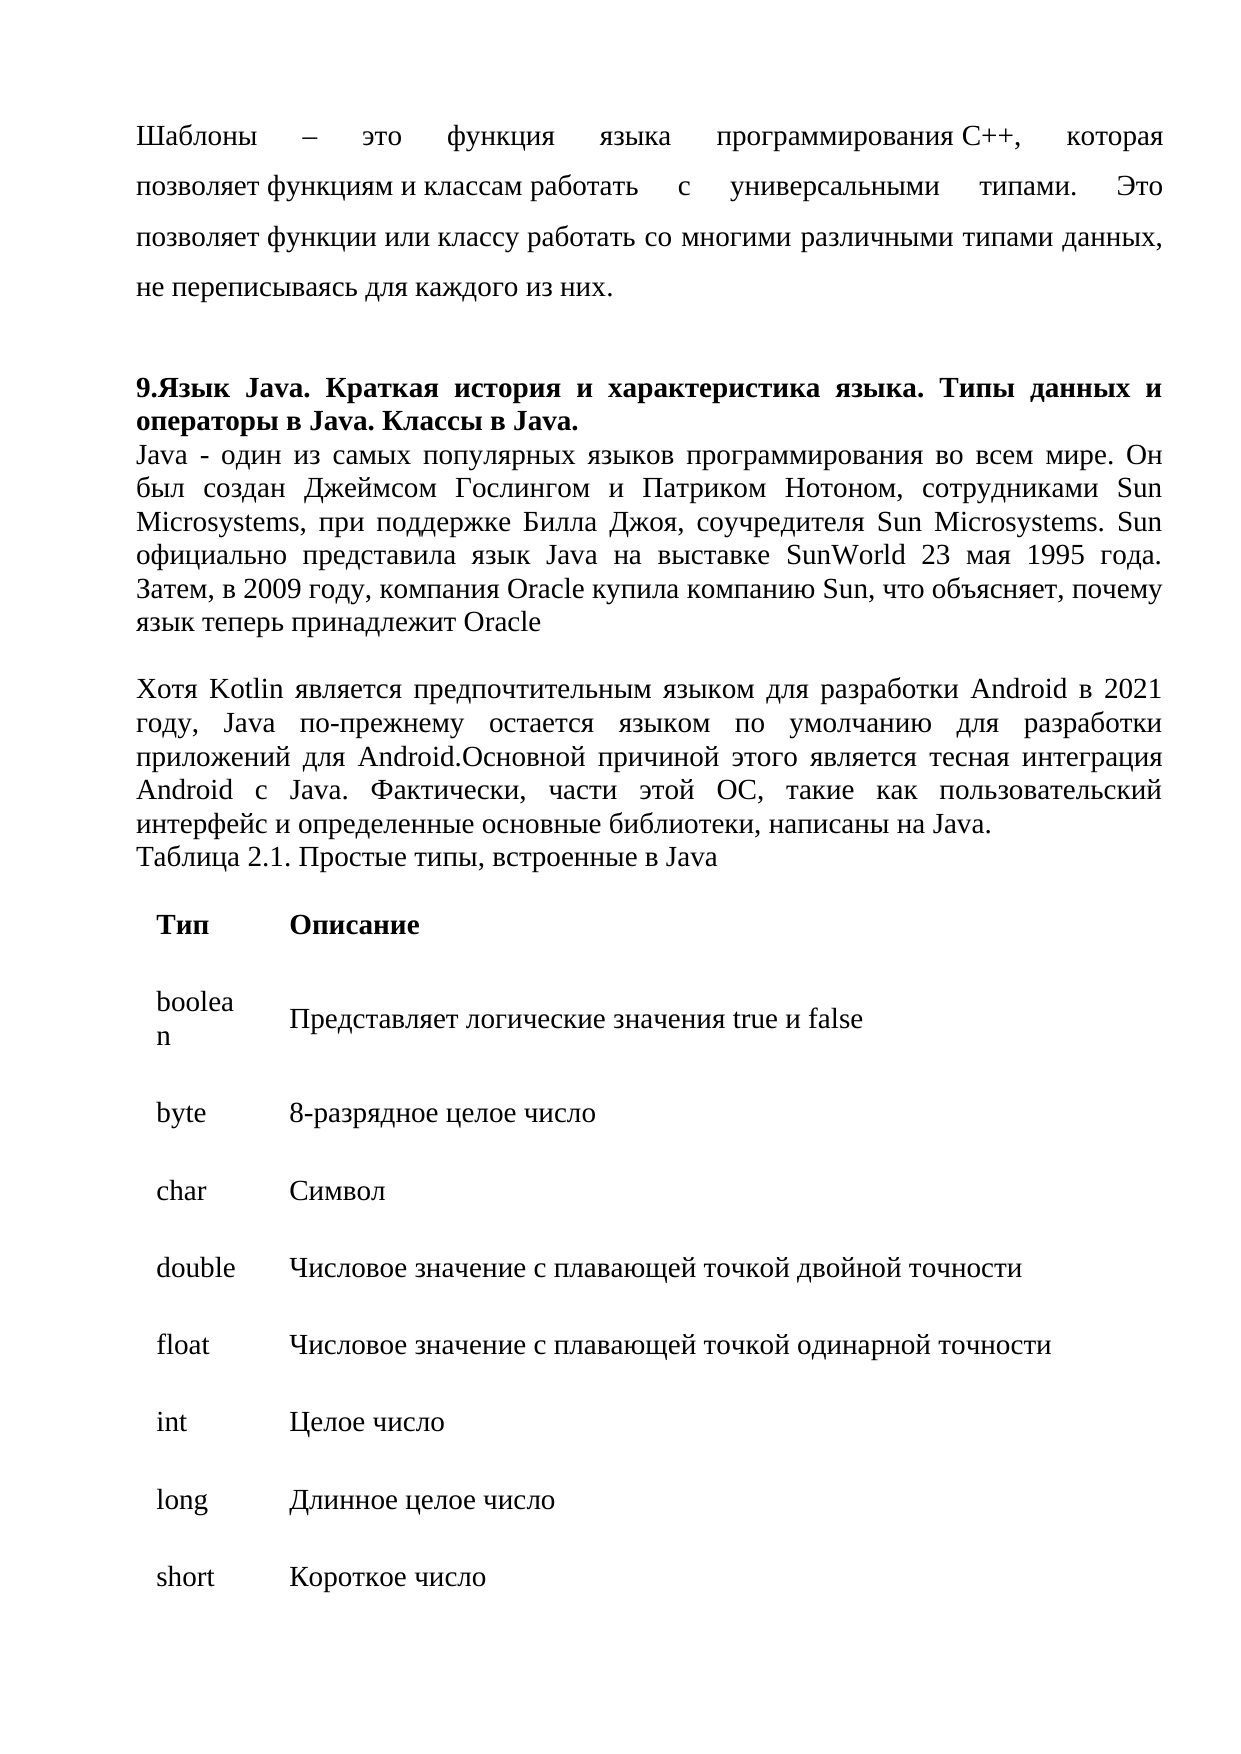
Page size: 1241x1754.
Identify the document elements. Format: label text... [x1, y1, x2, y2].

table_header Тип [136, 898, 269, 975]
text Хотя Kotlin является предпочтительным языком для разработки Android в 2021 году, Java по-прежнему остается языком по умолчанию для разработки приложений для Android.Основной причиной этого является тесная интеграция Android с Java. Фактически, части этой ОС, такие как пользовательский интерфейс и определенные основные библиотеки, написаны на Java. [136, 672, 1163, 839]
table_cell Числовое значение с плавающей точкой двойной точности [269, 1241, 1072, 1318]
table_cell Целое число [269, 1395, 1072, 1472]
table_cell 8-разрядное целое число [269, 1086, 1072, 1163]
text Шаблоны – это функция языка программирования C++, которая позволяет функциям и классам работать с универсальными типами. Это позволяет функции или классу работать со многими различными типами данных, не переписываясь для каждого из них. [136, 152, 1163, 303]
table_cell int [136, 1395, 269, 1472]
table_cell short [136, 1550, 269, 1627]
text Java - один из самых популярных языков программирования во всем мире. Он был создан Джеймсом Гослингом и Патриком Нотоном, сотрудниками Sun Microsystems, при поддержке Билла Джоя, соучредителя Sun Microsystems. Sun официально представила язык Java на выставке SunWorld 23 мая 1995 года. Затем, в 2009 году, компания Oracle купила компанию Sun, что объясняет, почему язык теперь принадлежит Oracle [136, 437, 1163, 638]
table_cell char [136, 1163, 269, 1241]
table_cell float [136, 1318, 269, 1395]
text 9.Язык Java. Краткая история и характеристика языка. Типы данных и операторы в Java. Классы в Java. [136, 370, 1163, 437]
table_cell long [136, 1473, 269, 1550]
table_cell Символ [269, 1163, 1072, 1241]
table_cell double [136, 1241, 269, 1318]
table_header Описание [269, 898, 1072, 975]
table_cell byte [136, 1086, 269, 1163]
text Таблица 2.1. Простые типы, встроенные в Java [136, 839, 1163, 873]
table_cell Представляет логические значения true и false [269, 975, 1072, 1086]
table_cell Длинное целое число [269, 1473, 1072, 1550]
table_cell Числовое значение с плавающей точкой одинарной точности [269, 1318, 1072, 1395]
table_cell boolean [136, 975, 269, 1086]
table_cell Короткое число [269, 1550, 1072, 1627]
